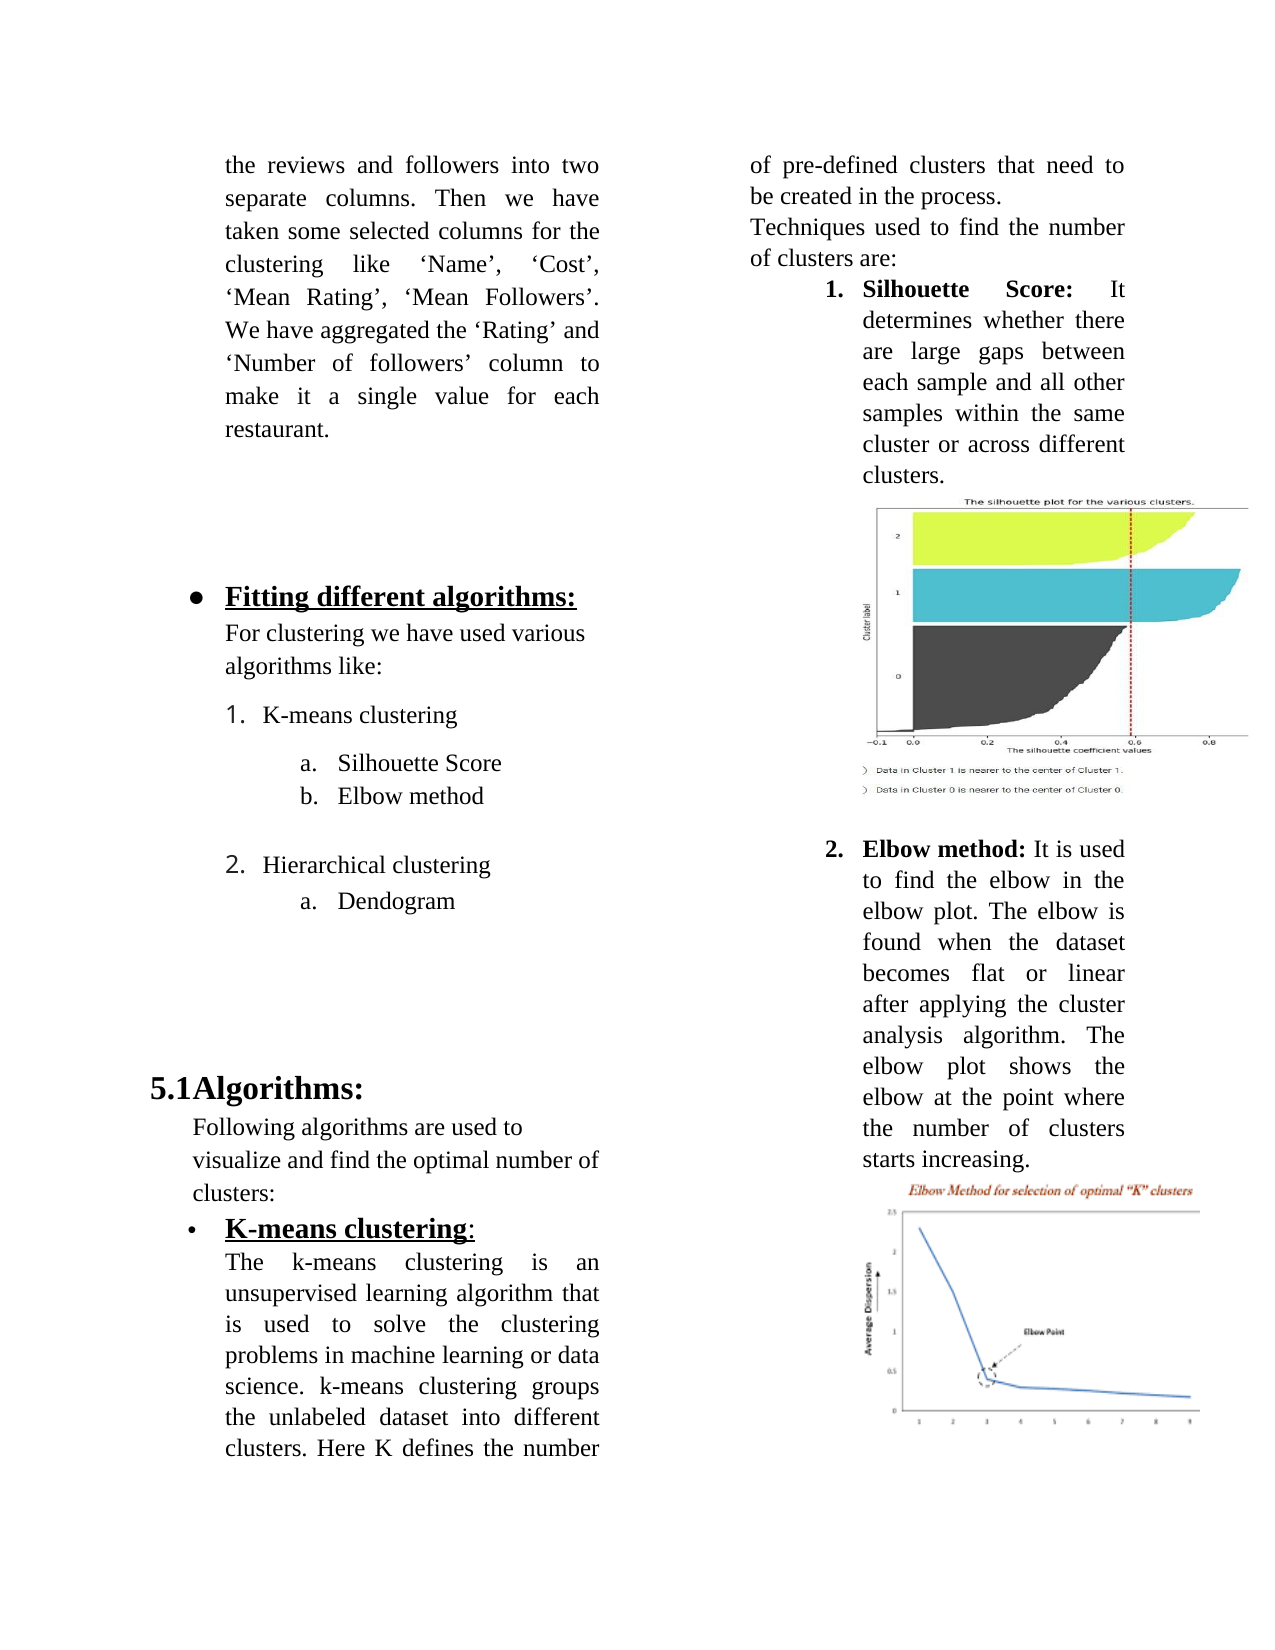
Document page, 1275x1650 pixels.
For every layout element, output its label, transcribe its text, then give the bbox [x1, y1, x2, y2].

list The k-means clustering is an unsupervised learning algorithm that is used to solve the clustering problems in machine learning or data science. k-means clustering groups the unlabeled dataset into different clusters. Here K defines the number of pre-defined clusters that need to be created in the process. [750, 150, 1125, 210]
list Elbow method [300, 781, 600, 810]
picture [862, 491, 1249, 801]
list Algorithms: [150, 1068, 600, 1106]
list Silhouette Score [300, 748, 600, 777]
list Dendogram [300, 886, 600, 915]
list Silhouette Score: It determines whether there are large gaps between each sample and all other samples within the same cluster or across different clusters. [825, 274, 1125, 489]
list The k-means clustering is an unsupervised learning algorithm that is used to solve the clustering problems in machine learning or data science. k-means clustering groups the unlabeled dataset into different clusters. Here K defines the number of pre-defined clusters that need to be created in the process. [225, 1247, 600, 1462]
list Techniques used to find the number of clusters are: [750, 212, 1125, 272]
list Hierarchical clustering [225, 847, 600, 881]
list K-means clustering [225, 696, 600, 730]
list Elbow method: It is used to find the elbow in the elbow plot. The elbow is found when the dataset becomes flat or linear after applying the cluster analysis algorithm. The elbow plot shows the elbow at the point where the number of clusters starts increasing. [825, 834, 1125, 1173]
picture [862, 1175, 1200, 1432]
list Fitting different algorithms: [187, 579, 600, 613]
list Following algorithms are used to visualize and find the optimal number of clusters: [192, 1112, 600, 1207]
text For clustering we have used various algorithms like: [225, 618, 600, 679]
list K-means clustering: [187, 1211, 600, 1244]
